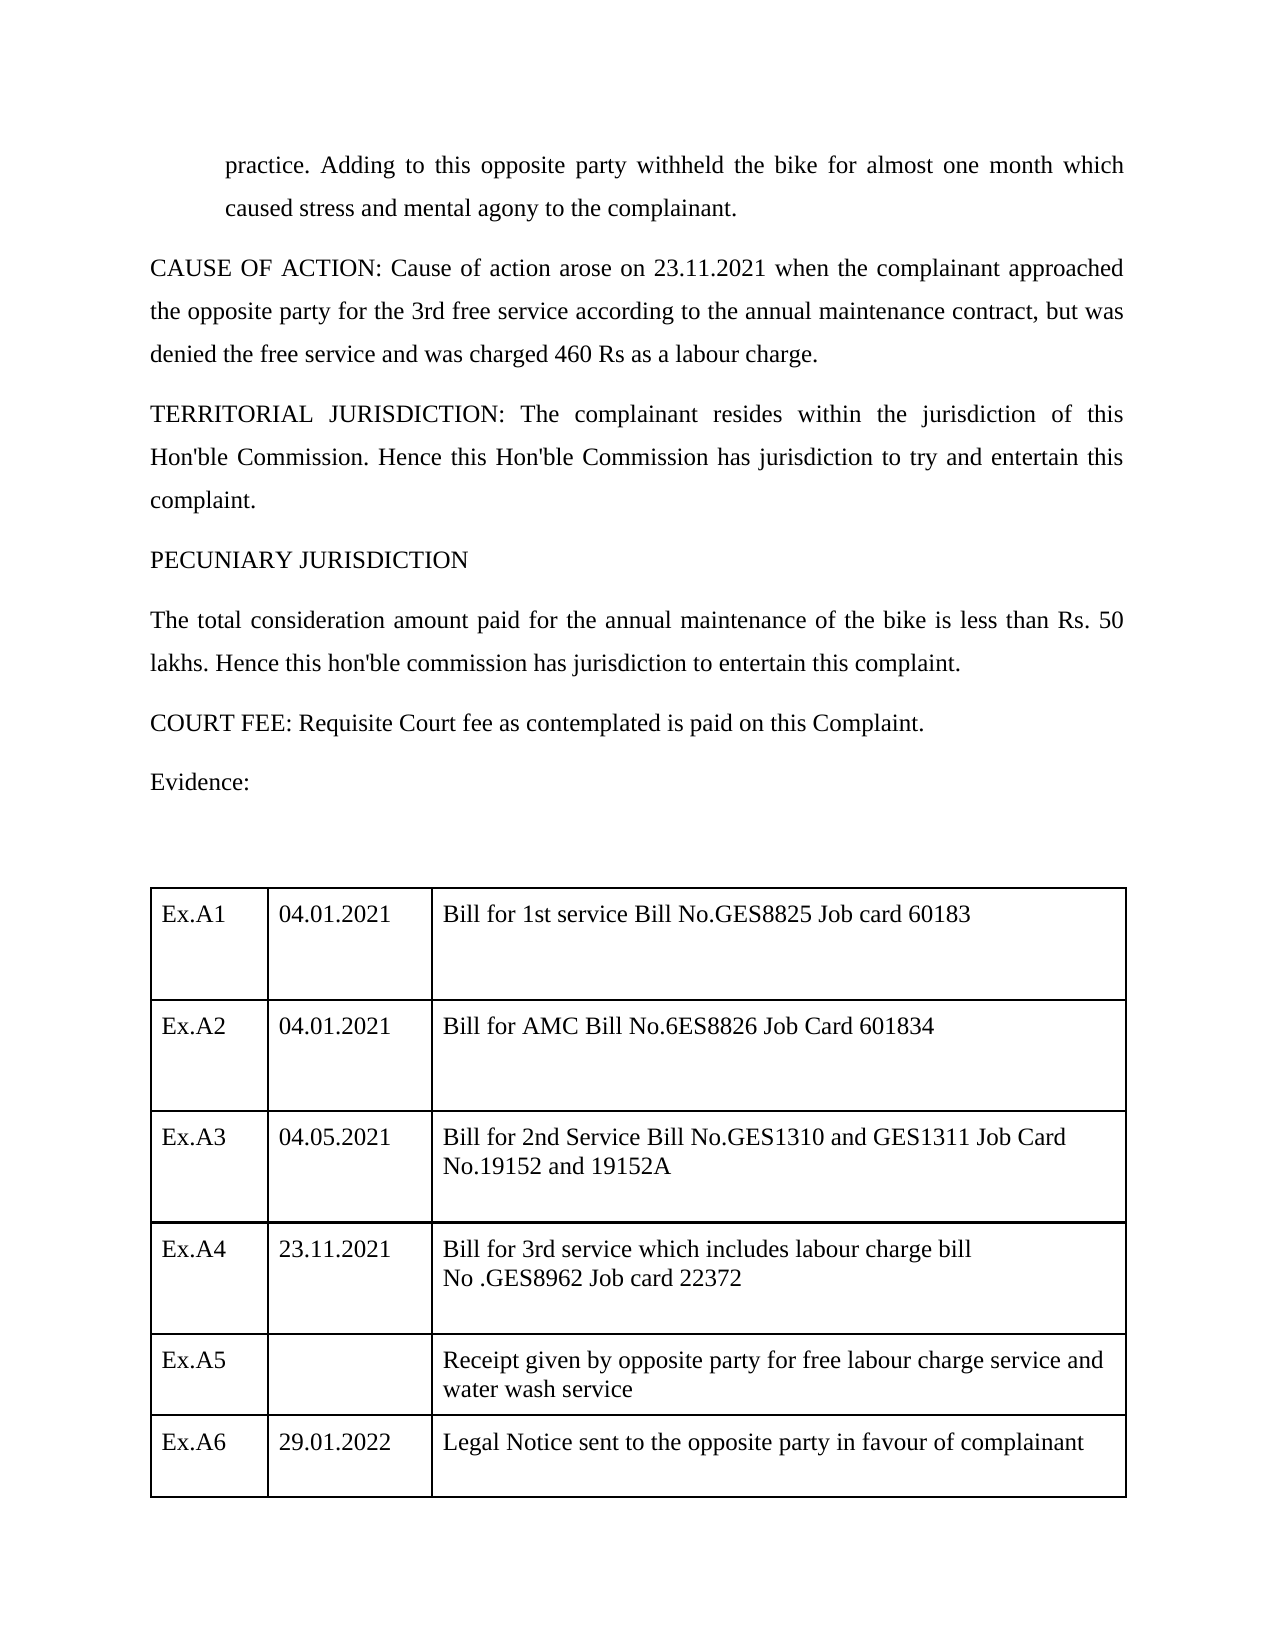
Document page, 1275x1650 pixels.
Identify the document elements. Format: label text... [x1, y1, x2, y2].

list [187, 150, 1125, 222]
table_cell Ex.A2 [152, 1001, 267, 1110]
table_header Ex.A1 [152, 889, 267, 998]
text The total consideration amount paid for the annual maintenance of the bike is less than Rs. 50 lakhs. Hence this hon'ble commission has jurisdiction to entertain this complaint. [150, 605, 1125, 677]
table_cell Bill for 2nd Service Bill No.GES1310 and GES1311 Job Card No.19152 and 19152A [433, 1112, 1125, 1221]
table_cell Legal Notice sent to the opposite party in favour of complainant [433, 1416, 1125, 1496]
table_cell Ex.A4 [152, 1224, 267, 1333]
table_header 04.01.2021 [269, 889, 431, 998]
text Evidence: [150, 767, 1125, 796]
table_cell 29.01.2022 [269, 1416, 431, 1496]
table_header Bill for 1st service Bill No.GES8825 Job card 60183 [433, 889, 1125, 998]
table_cell Receipt given by opposite party for free labour charge service and water wash service [433, 1335, 1125, 1414]
table_cell 23.11.2021 [269, 1224, 431, 1333]
table_cell Ex.A6 [152, 1416, 267, 1496]
text COURT FEE: Requisite Court fee as contemplated is paid on this Complaint. [150, 708, 1125, 736]
table_cell Bill for AMC Bill No.6ES8826 Job Card 601834 [433, 1001, 1125, 1110]
table_cell [269, 1335, 431, 1414]
text PECUNIARY JURISDICTION [150, 545, 1125, 574]
table_cell Ex.A3 [152, 1112, 267, 1221]
text TERRITORIAL JURISDICTION: The complainant resides within the jurisdiction of this Hon'ble Commission. Hence this Hon'ble Commission has jurisdiction to try and entertain this complaint. [150, 399, 1125, 514]
table_cell Ex.A5 [152, 1335, 267, 1414]
table_cell 04.01.2021 [269, 1001, 431, 1110]
table_cell 04.05.2021 [269, 1112, 431, 1221]
text CAUSE OF ACTION: Cause of action arose on 23.11.2021 when the complainant approached the opposite party for the 3rd free service according to the annual maintenance contract, but was denied the free service and was charged 460 Rs as a labour charge. [150, 253, 1125, 368]
table_cell Bill for 3rd service which includes labour charge bill No .GES8962 Job card 22372 [433, 1224, 1125, 1333]
